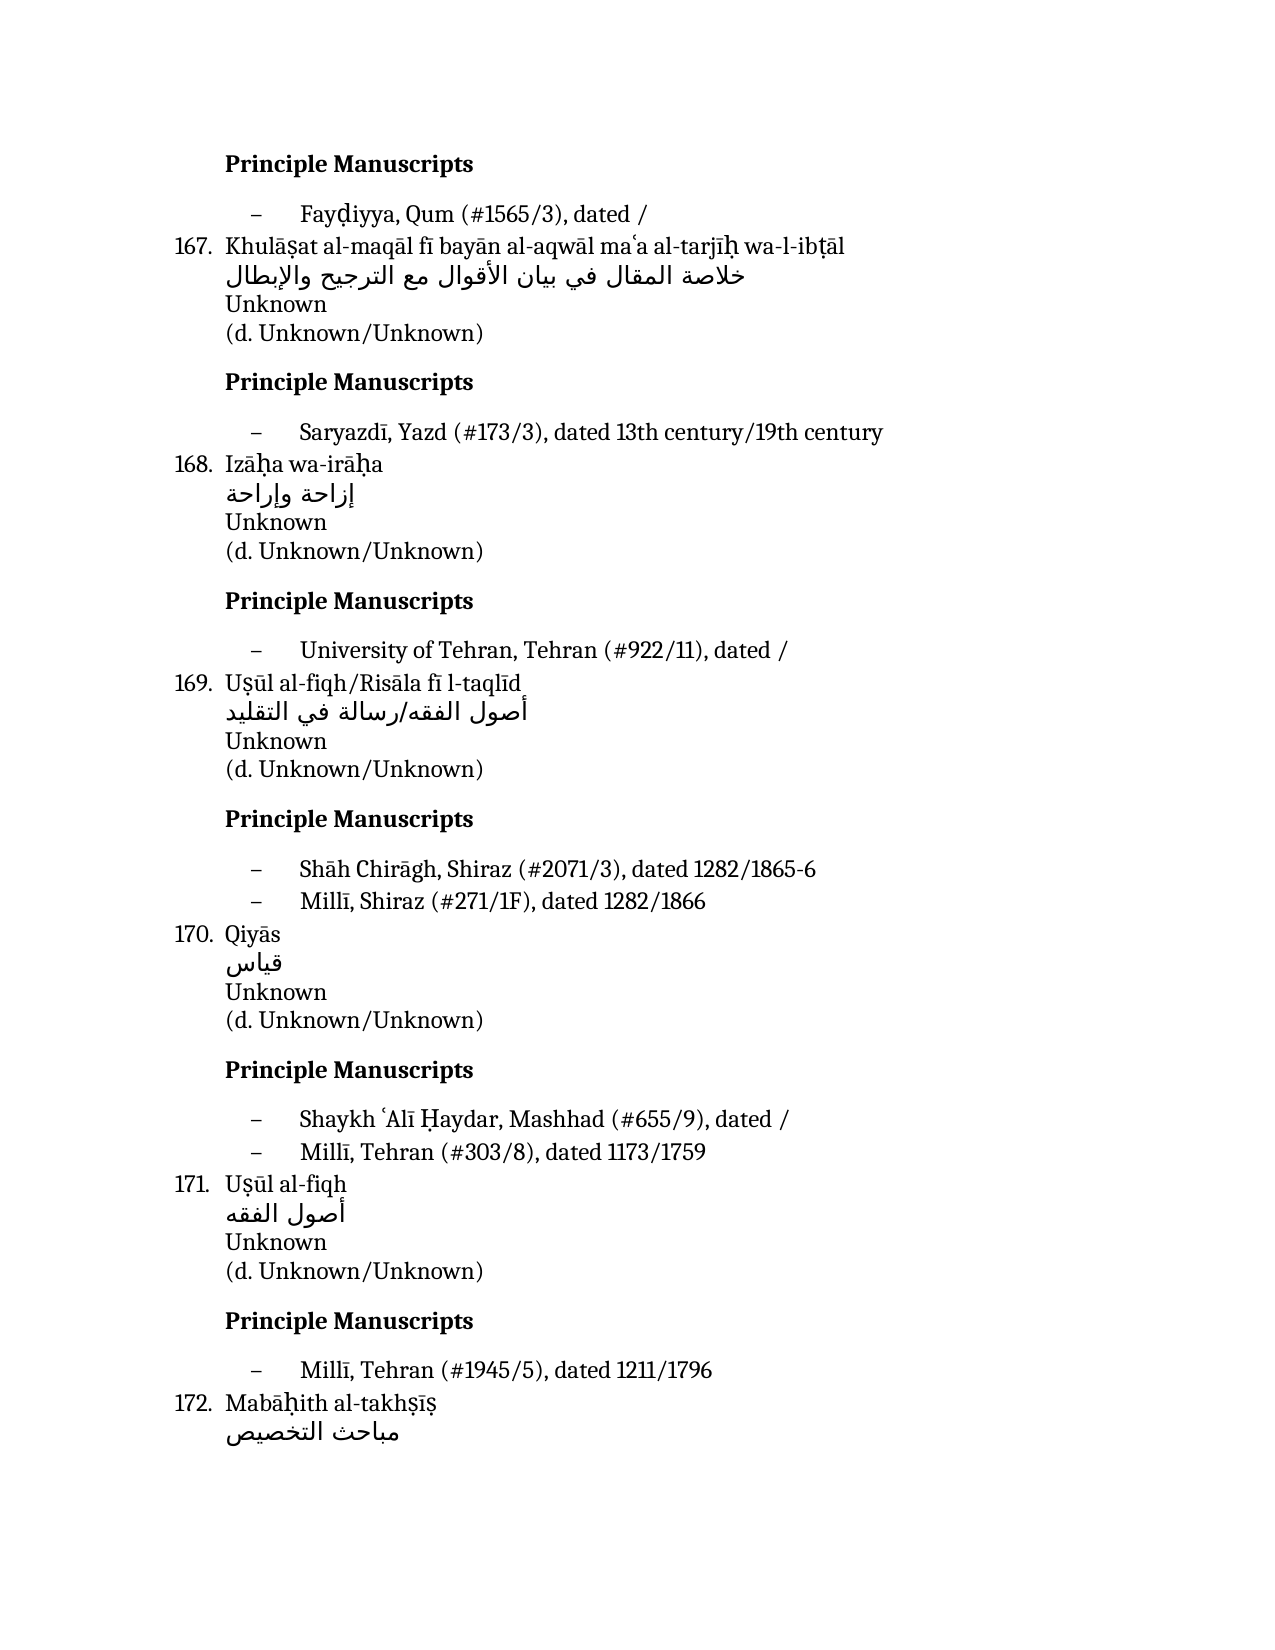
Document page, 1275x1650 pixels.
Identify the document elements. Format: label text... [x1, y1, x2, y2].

list Millī, Shiraz (#271/1F), dated 1282/1866 [250, 887, 1125, 916]
list Shāh Chirāgh, Shiraz (#2071/3), dated 1282/1865-6 [250, 854, 1125, 883]
list Khulāṣat al-maqāl fī bayān al-aqwāl maʿa al-tarjīḥ wa-l-ibṭāl خلاصة المقال في بيان الأقوال مع الترجيح والإبطال Unknown (d. Unknown/Unknown) [175, 232, 1125, 347]
list Principle Manuscripts [175, 368, 1125, 397]
list Principle Manuscripts [175, 1307, 1125, 1335]
list Uṣūl al-fiqh أصول الفقه Unknown (d. Unknown/Unknown) [175, 1170, 1125, 1286]
list Principle Manuscripts [175, 1056, 1125, 1084]
list Millī, Tehran (#303/8), dated 1173/1759 [250, 1138, 1125, 1167]
list Qiyās قياس Unknown (d. Unknown/Unknown) [175, 919, 1125, 1035]
list Principle Manuscripts [175, 150, 1125, 179]
list Izāḥa wa-irāḥa إزاحة وإراحة Unknown (d. Unknown/Unknown) [175, 450, 1125, 566]
list Shaykh ʿAlī Ḥaydar, Mashhad (#655/9), dated / [250, 1105, 1125, 1134]
list Principle Manuscripts [175, 587, 1125, 615]
list Millī, Tehran (#1945/5), dated 1211/1796 [250, 1356, 1125, 1385]
list Saryazdī, Yazd (#173/3), dated 13th century/19th century [250, 418, 1125, 447]
list Uṣūl al-fiqh/Risāla fī l-taqlīd أصول الفقه/رسالة في التقليد Unknown (d. Unknown/Unknown) [175, 669, 1125, 784]
list University of Tehran, Tehran (#922/11), dated / [250, 636, 1125, 665]
list Fayḍiyya, Qum (#1565/3), dated / [250, 199, 1125, 228]
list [175, 1389, 1125, 1447]
list Principle Manuscripts [175, 805, 1125, 834]
